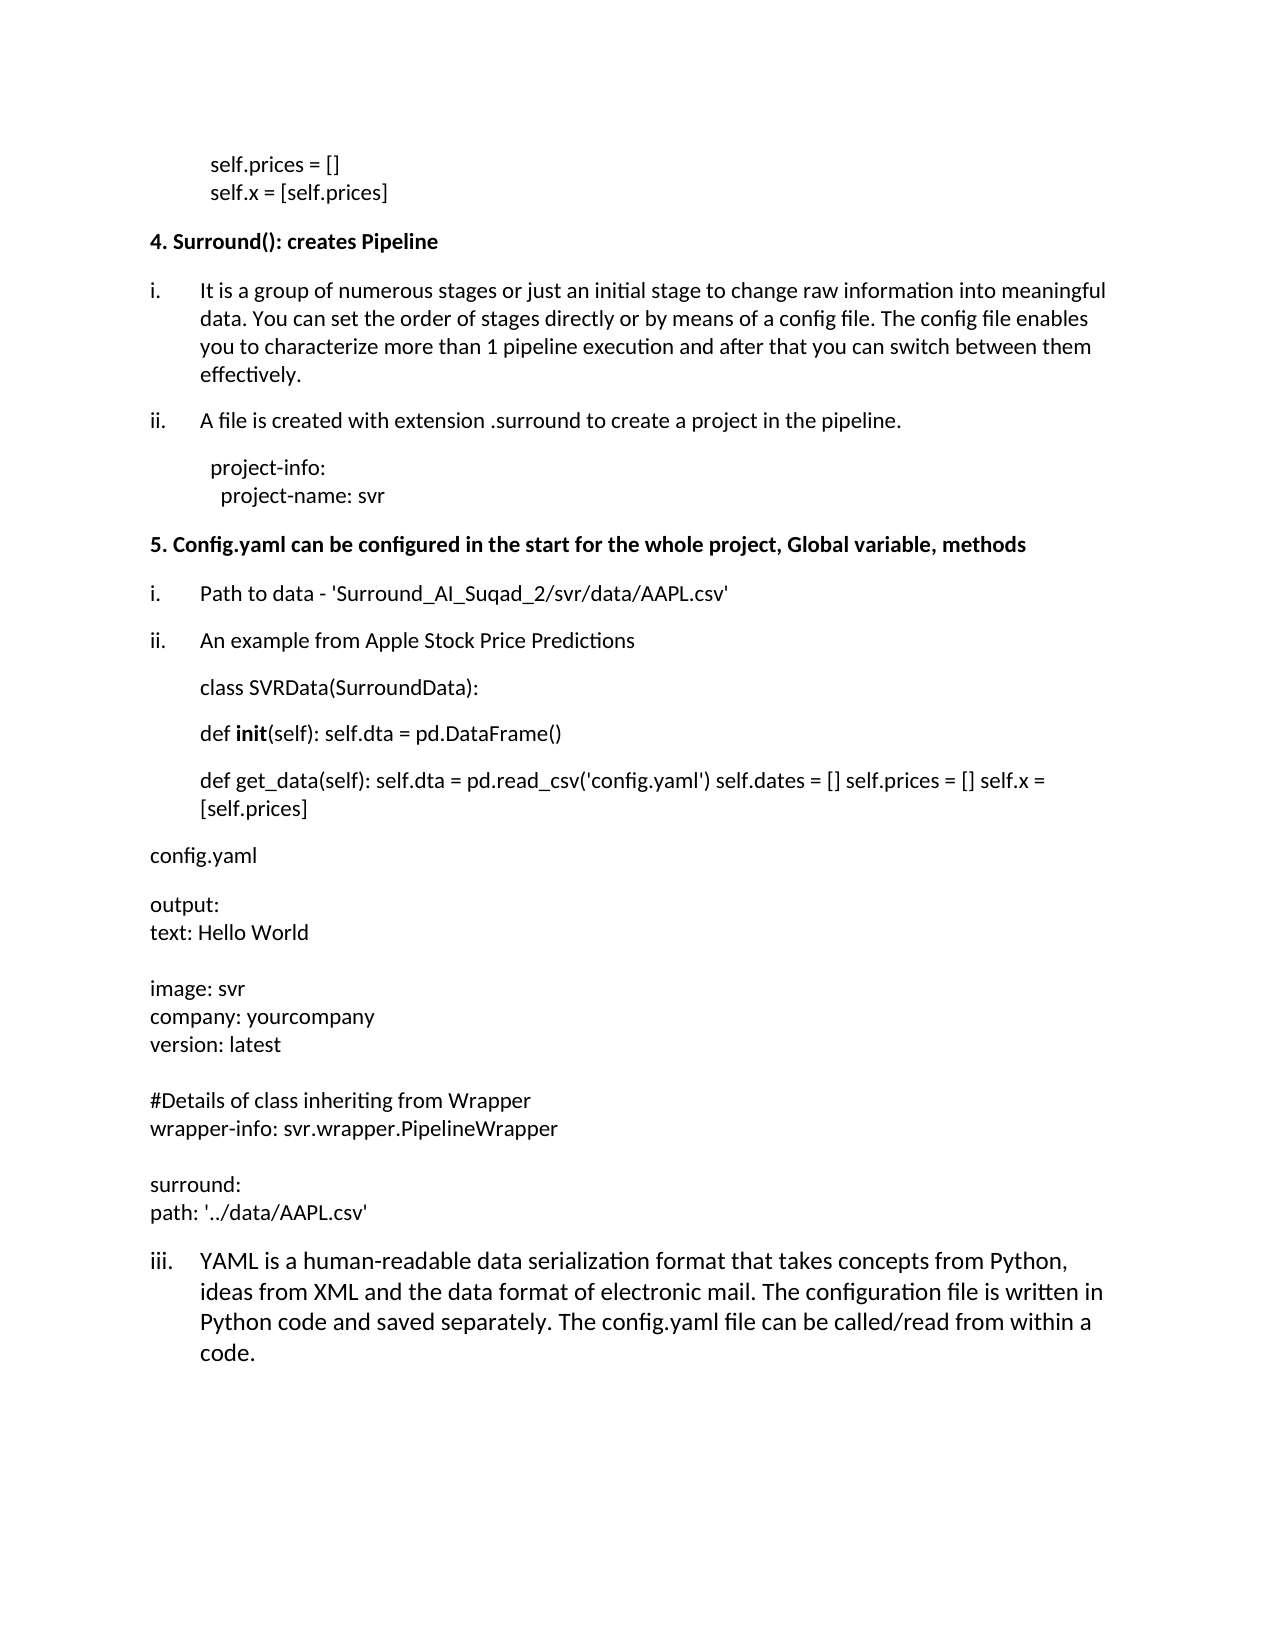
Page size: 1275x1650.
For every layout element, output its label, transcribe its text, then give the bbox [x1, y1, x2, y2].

list def get_data(self): self.dta = pd.read_csv('config.yaml') self.dates = [] self.prices = [] self.x = [self.prices] [150, 766, 1125, 822]
text output: text: Hello World image: svr company: yourcompany version: latest #Details of class inheriting from Wrapper wrapper-info: svr.wrapper.PipelineWrapper surround: path: '../data/AAPL.csv' [150, 890, 1125, 1226]
list Path to data - 'Surround_AI_Suqad_2/svr/data/AAPL.csv' [150, 579, 1125, 607]
list class SVRData(SurroundData): [150, 673, 1125, 701]
list An example from Apple Stock Price Predictions [150, 626, 1125, 654]
list A file is created with extension .surround to create a project in the pipeline. [150, 407, 1125, 435]
list YAML is a human-readable data serialization format that takes concepts from Python, ideas from XML and the data format of electronic mail. The configuration file is written in Python code and saved separately. The config.yaml file can be called/read from within a code. [150, 1245, 1125, 1367]
list def init(self): self.dta = pd.DataFrame() [150, 719, 1125, 748]
subtitle 4. Surround(): creates Pipeline [150, 227, 1125, 255]
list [150, 150, 1125, 206]
text config.yaml [150, 841, 1125, 869]
subtitle 5. Config.yaml can be configured in the start for the whole project, Global variable, methods [150, 530, 1125, 558]
list It is a group of numerous stages or just an initial stage to change raw information into meaningful data. You can set the order of stages directly or by means of a config file. The config file enables you to characterize more than 1 pipeline execution and after that you can switch between them effectively. [150, 276, 1125, 388]
list project-info: project-name: svr [150, 453, 1125, 509]
